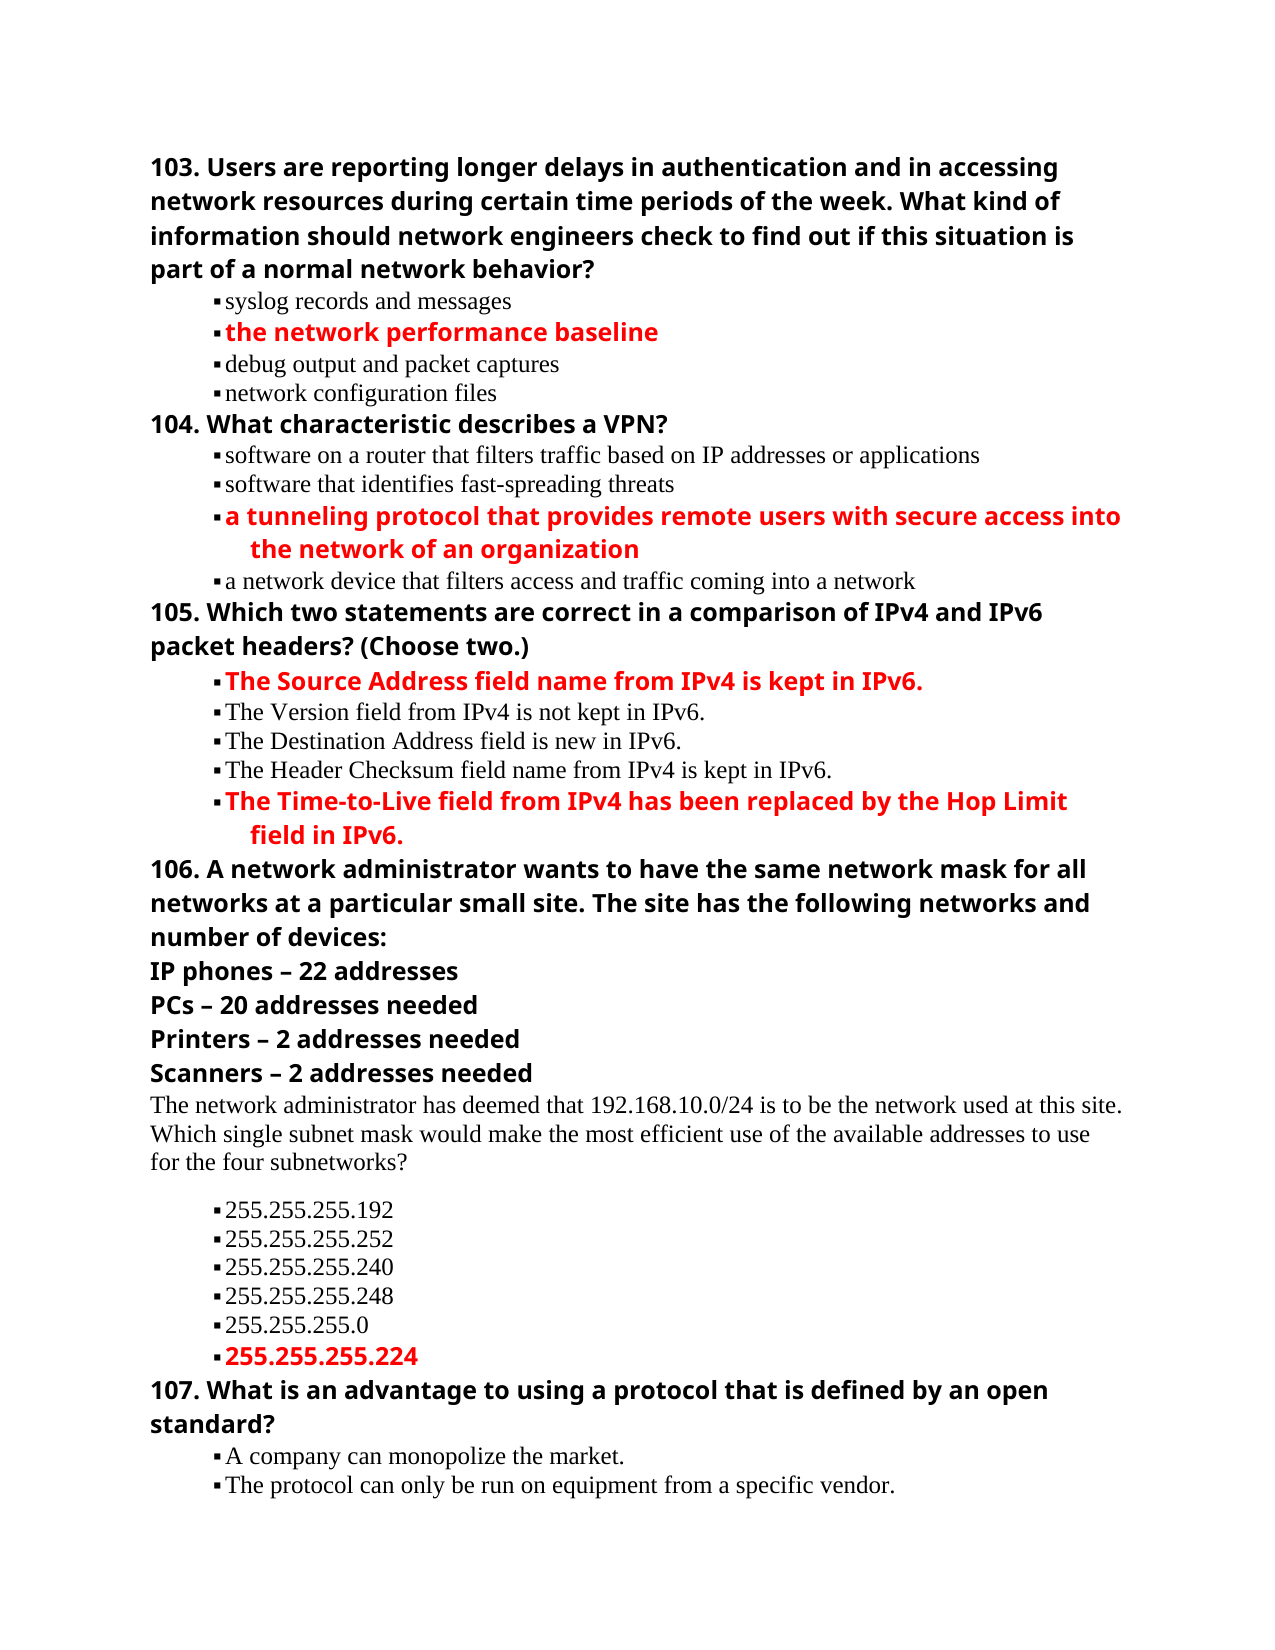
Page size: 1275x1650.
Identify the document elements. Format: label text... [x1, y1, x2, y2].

list 255.255.255.252 [212, 1224, 1125, 1252]
list A company can monopolize the market. [212, 1441, 1125, 1470]
list 255.255.255.224 [212, 1339, 1125, 1373]
list syslog records and messages [212, 286, 1125, 315]
list The protocol can only be run on equipment from a specific vendor. [212, 1470, 1125, 1498]
text 105. Which two statements are correct in a comparison of IPv4 and IPv6 packet headers? (Choose two.) [150, 595, 1125, 663]
list 255.255.255.192 [212, 1195, 1125, 1224]
list debug output and packet captures [212, 349, 1125, 378]
text 106. A network administrator wants to have the same network mask for all networks at a particular small site. The site has the following networks and number of devices: IP phones – 22 addresses PCs – 20 addresses needed Printers – 2 addresses needed Scanners – 2 addresses needed [150, 852, 1125, 1090]
list the network performance baseline [212, 315, 1125, 349]
list software on a router that filters traffic based on IP addresses or applications [212, 441, 1125, 469]
list The Header Checksum field name from IPv4 is kept in IPv6. [212, 755, 1125, 783]
list The Destination Address field is new in IPv6. [212, 726, 1125, 755]
text 107. What is an advantage to using a protocol that is defined by an open standard? [150, 1373, 1125, 1441]
list software that identifies fast-spreading threats [212, 469, 1125, 498]
list The Source Address field name from IPv4 is kept in IPv6. [212, 663, 1125, 697]
list The Version field from IPv4 is not kept in IPv6. [212, 697, 1125, 726]
list 255.255.255.240 [212, 1252, 1125, 1281]
text 104. What characteristic describes a VPN? [150, 407, 1125, 441]
list 255.255.255.0 [212, 1310, 1125, 1339]
text The network administrator has deemed that 192.168.10.0/24 is to be the network used at this site. Which single subnet mask would make the most efficient use of the available addresses to use for the four subnetworks? [150, 1090, 1125, 1176]
text 103. Users are reporting longer delays in authentication and in accessing network resources during certain time periods of the week. What kind of information should network engineers check to find out if this situation is part of a normal network behavior? [150, 150, 1125, 286]
list 255.255.255.248 [212, 1281, 1125, 1310]
list network configuration files [212, 378, 1125, 407]
list a network device that filters access and traffic coming into a network [212, 566, 1125, 595]
list The Time-to-Live field from IPv4 has been replaced by the Hop Limit field in IPv6. [212, 783, 1125, 852]
list a tunneling protocol that provides remote users with secure access into the network of an organization [212, 498, 1125, 566]
